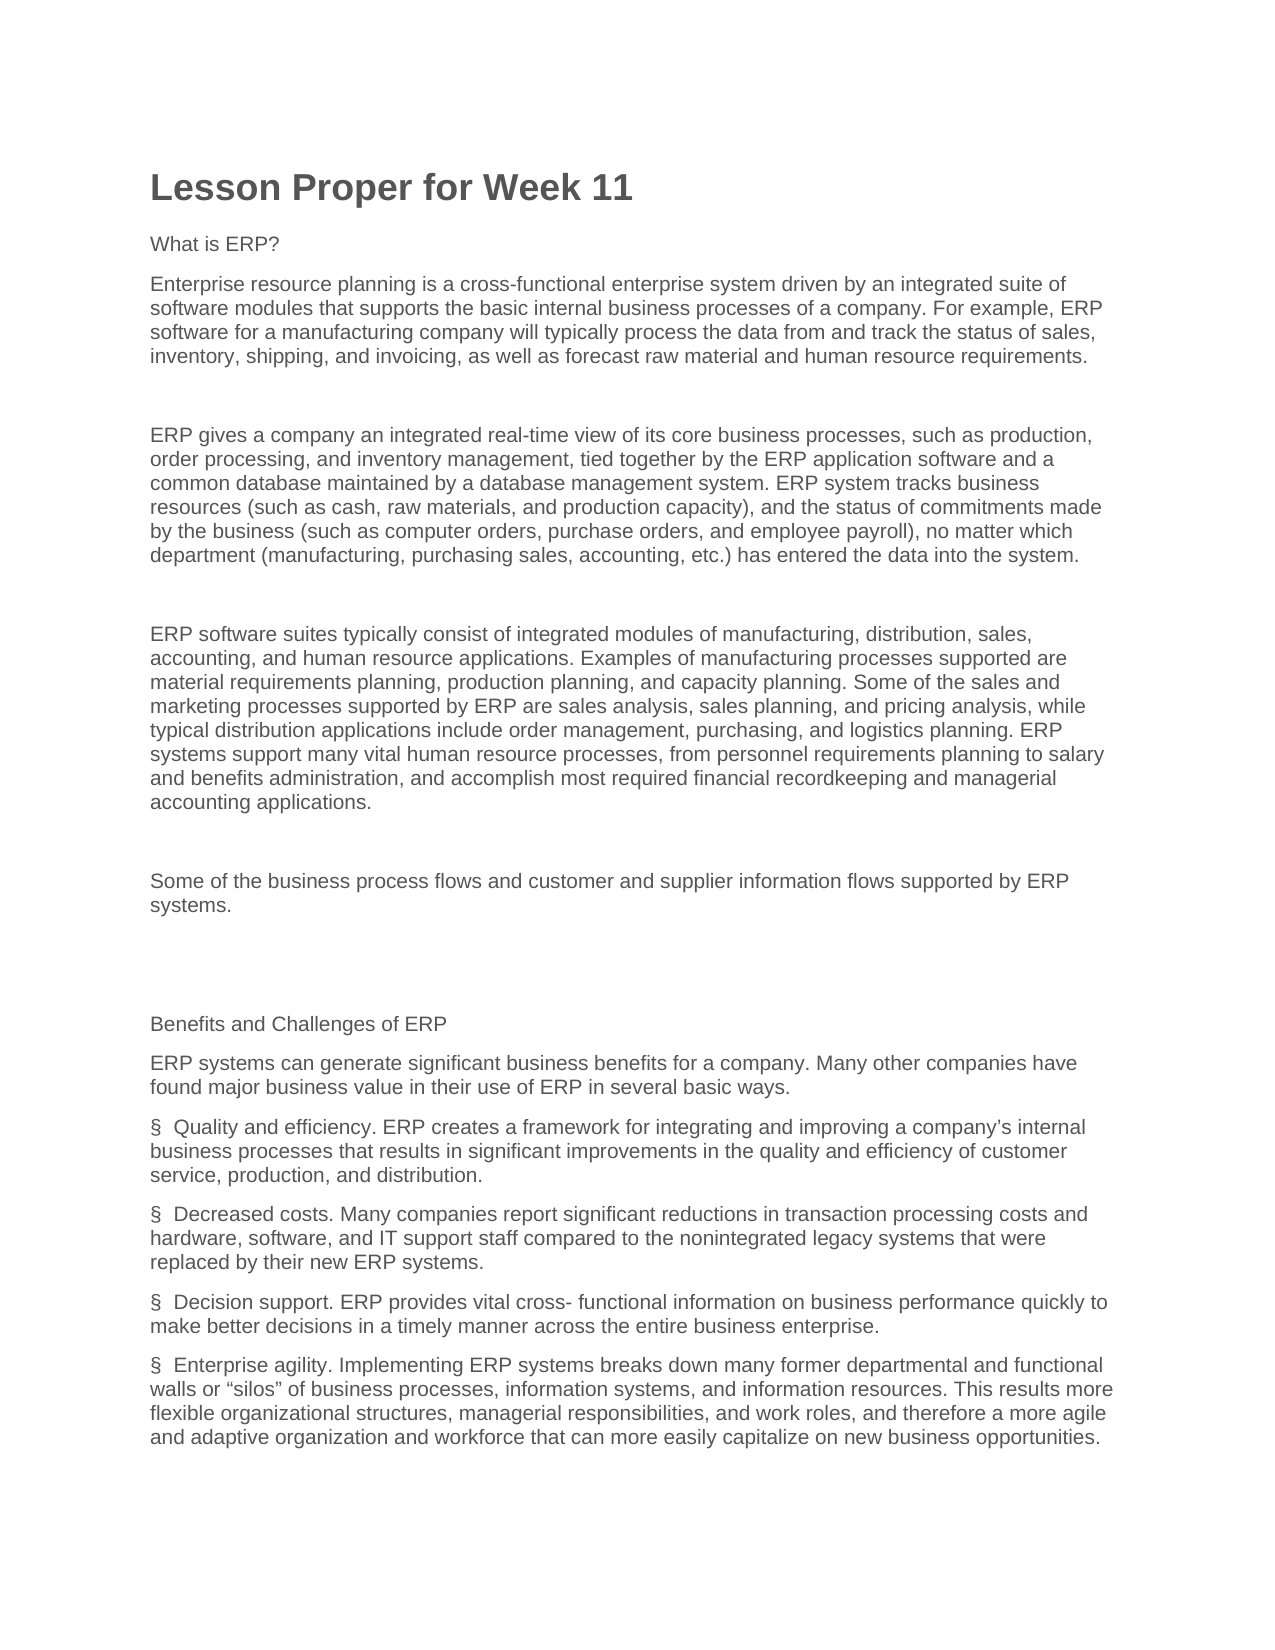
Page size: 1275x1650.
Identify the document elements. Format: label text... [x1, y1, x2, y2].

text § Decision support. ERP provides vital cross- functional information on business performance quickly to make better decisions in a timely manner across the entire business enterprise. [150, 1289, 1125, 1337]
text § Decreased costs. Many companies report significant reductions in transaction processing costs and hardware, software, and IT support staff compared to the nonintegrated legacy systems that were replaced by their new ERP systems. [150, 1202, 1125, 1274]
text § Enterprise agility. Implementing ERP systems breaks down many former departmental and functional walls or “silos” of business processes, information systems, and information resources. This results more flexible organizational structures, managerial responsibilities, and work roles, and therefore a more agile and adaptive organization and workforce that can more easily capitalize on new business opportunities. [150, 1353, 1125, 1449]
text § Quality and efficiency. ERP creates a framework for integrating and improving a company’s internal business processes that results in significant improvements in the quality and efficiency of customer service, production, and distribution. [150, 1114, 1125, 1186]
text ERP software suites typically consist of integrated modules of manufacturing, distribution, sales, accounting, and human resource applications. Examples of manufacturing processes supported are material requirements planning, production planning, and capacity planning. Some of the sales and marketing processes supported by ERP are sales analysis, sales planning, and pricing analysis, while typical distribution applications include order management, purchasing, and logistics planning. ERP systems support many vital human resource processes, from personnel requirements planning to salary and benefits administration, and accomplish most required financial recordkeeping and managerial accounting applications. [150, 622, 1125, 813]
text Some of the business process flows and customer and supplier information flows supported by ERP systems. [150, 869, 1125, 917]
subtitle Lesson Proper for Week 11 [150, 166, 1125, 209]
text ERP systems can generate significant business benefits for a company. Many other companies have found major business value in their use of ERP in several basic ways. [150, 1051, 1125, 1099]
text What is ERP? [150, 232, 1125, 256]
text Enterprise resource planning is a cross-functional enterprise system driven by an integrated suite of software modules that supports the basic internal business processes of a company. For example, ERP software for a manufacturing company will typically process the data from and track the status of sales, inventory, shipping, and invoicing, as well as forecast raw material and human resource requirements. [150, 272, 1125, 368]
text ERP gives a company an integrated real-time view of its core business processes, such as production, order processing, and inventory management, tied together by the ERP application software and a common database maintained by a database management system. ERP system tracks business resources (such as cash, raw materials, and production capacity), and the status of commitments made by the business (such as computer orders, purchase orders, and employee payroll), no matter which department (manufacturing, purchasing sales, accounting, etc.) has entered the data into the system. [150, 423, 1125, 567]
text Benefits and Challenges of ERP [150, 1011, 1125, 1035]
